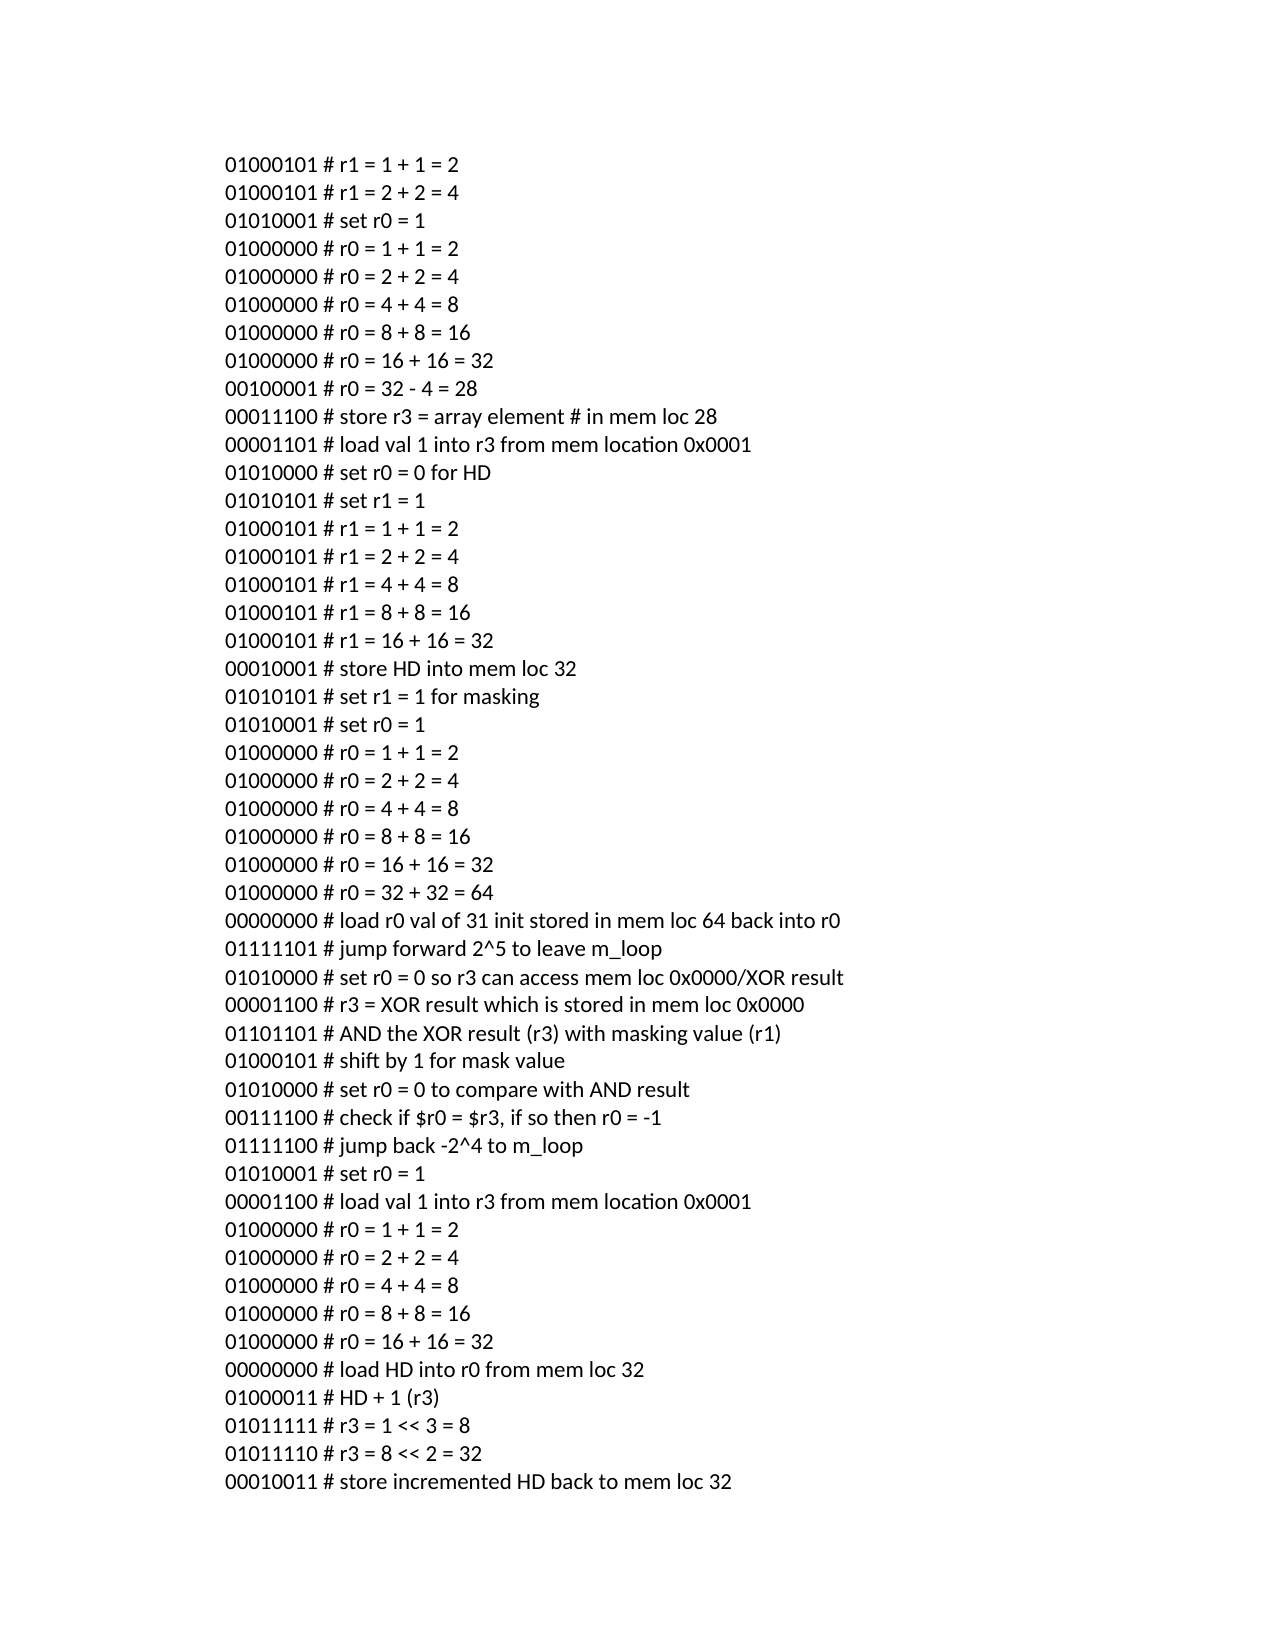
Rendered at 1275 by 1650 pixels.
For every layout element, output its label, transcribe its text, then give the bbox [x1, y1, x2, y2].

text 01011110 # r3 = 8 << 2 = 32 [225, 1439, 1125, 1467]
text 01010000 # set r0 = 0 for HD [225, 458, 1125, 486]
text 00000000 # load HD into r0 from mem loc 32 [225, 1355, 1125, 1383]
text 01010101 # set r1 = 1 for masking [225, 682, 1125, 710]
text 00001100 # load val 1 into r3 from mem location 0x0001 [225, 1187, 1125, 1215]
text 01000000 # r0 = 8 + 8 = 16 [225, 822, 1125, 851]
text 01000000 # r0 = 2 + 2 = 4 [225, 262, 1125, 290]
text 01101101 # AND the XOR result (r3) with masking value (r1) [225, 1019, 1125, 1047]
text 01000000 # r0 = 2 + 2 = 4 [225, 766, 1125, 794]
text 01000000 # r0 = 4 + 4 = 8 [225, 794, 1125, 822]
text 01011111 # r3 = 1 << 3 = 8 [225, 1411, 1125, 1439]
text 00001101 # load val 1 into r3 from mem location 0x0001 [225, 430, 1125, 458]
text 01010001 # set r0 = 1 [225, 1159, 1125, 1187]
text 01010000 # set r0 = 0 to compare with AND result [225, 1075, 1125, 1103]
text 00011100 # store r3 = array element # in mem loc 28 [225, 402, 1125, 430]
text 00111100 # check if $r0 = $r3, if so then r0 = -1 [225, 1103, 1125, 1131]
text 01000000 # r0 = 16 + 16 = 32 [225, 851, 1125, 878]
text 01000000 # r0 = 16 + 16 = 32 [225, 1327, 1125, 1355]
text 01010001 # set r0 = 1 [225, 710, 1125, 738]
text 01010001 # set r0 = 1 [225, 206, 1125, 234]
text 01000101 # r1 = 2 + 2 = 4 [225, 178, 1125, 206]
text 01000000 # r0 = 8 + 8 = 16 [225, 1299, 1125, 1327]
text 00001100 # r3 = XOR result which is stored in mem loc 0x0000 [225, 991, 1125, 1019]
text 01010000 # set r0 = 0 so r3 can access mem loc 0x0000/XOR result [225, 963, 1125, 991]
text 01000000 # r0 = 8 + 8 = 16 [225, 318, 1125, 346]
text 01111100 # jump back -2^4 to m_loop [225, 1131, 1125, 1159]
text 01000000 # r0 = 4 + 4 = 8 [225, 290, 1125, 318]
text 01000101 # r1 = 1 + 1 = 2 [225, 514, 1125, 542]
text 01010101 # set r1 = 1 [225, 486, 1125, 514]
text 01000101 # shift by 1 for mask value [225, 1047, 1125, 1075]
text 01000000 # r0 = 32 + 32 = 64 [225, 878, 1125, 907]
text 01000101 # r1 = 2 + 2 = 4 [225, 542, 1125, 570]
text 01000000 # r0 = 1 + 1 = 2 [225, 738, 1125, 766]
text 01000101 # r1 = 1 + 1 = 2 [225, 150, 1125, 178]
text 01000000 # r0 = 1 + 1 = 2 [225, 1215, 1125, 1243]
text 01000000 # r0 = 2 + 2 = 4 [225, 1243, 1125, 1271]
text 01000011 # HD + 1 (r3) [225, 1383, 1125, 1411]
text 00010011 # store incremented HD back to mem loc 32 [225, 1467, 1125, 1495]
text 00000000 # load r0 val of 31 init stored in mem loc 64 back into r0 [225, 907, 1125, 934]
text 01000101 # r1 = 4 + 4 = 8 [225, 570, 1125, 598]
text 01111101 # jump forward 2^5 to leave m_loop [225, 934, 1125, 963]
text 01000000 # r0 = 16 + 16 = 32 [225, 346, 1125, 374]
text 00100001 # r0 = 32 - 4 = 28 [225, 374, 1125, 402]
text 01000101 # r1 = 8 + 8 = 16 [225, 598, 1125, 626]
text 01000101 # r1 = 16 + 16 = 32 [225, 626, 1125, 654]
text 01000000 # r0 = 1 + 1 = 2 [225, 234, 1125, 262]
text 00010001 # store HD into mem loc 32 [225, 654, 1125, 682]
text 01000000 # r0 = 4 + 4 = 8 [225, 1271, 1125, 1299]
